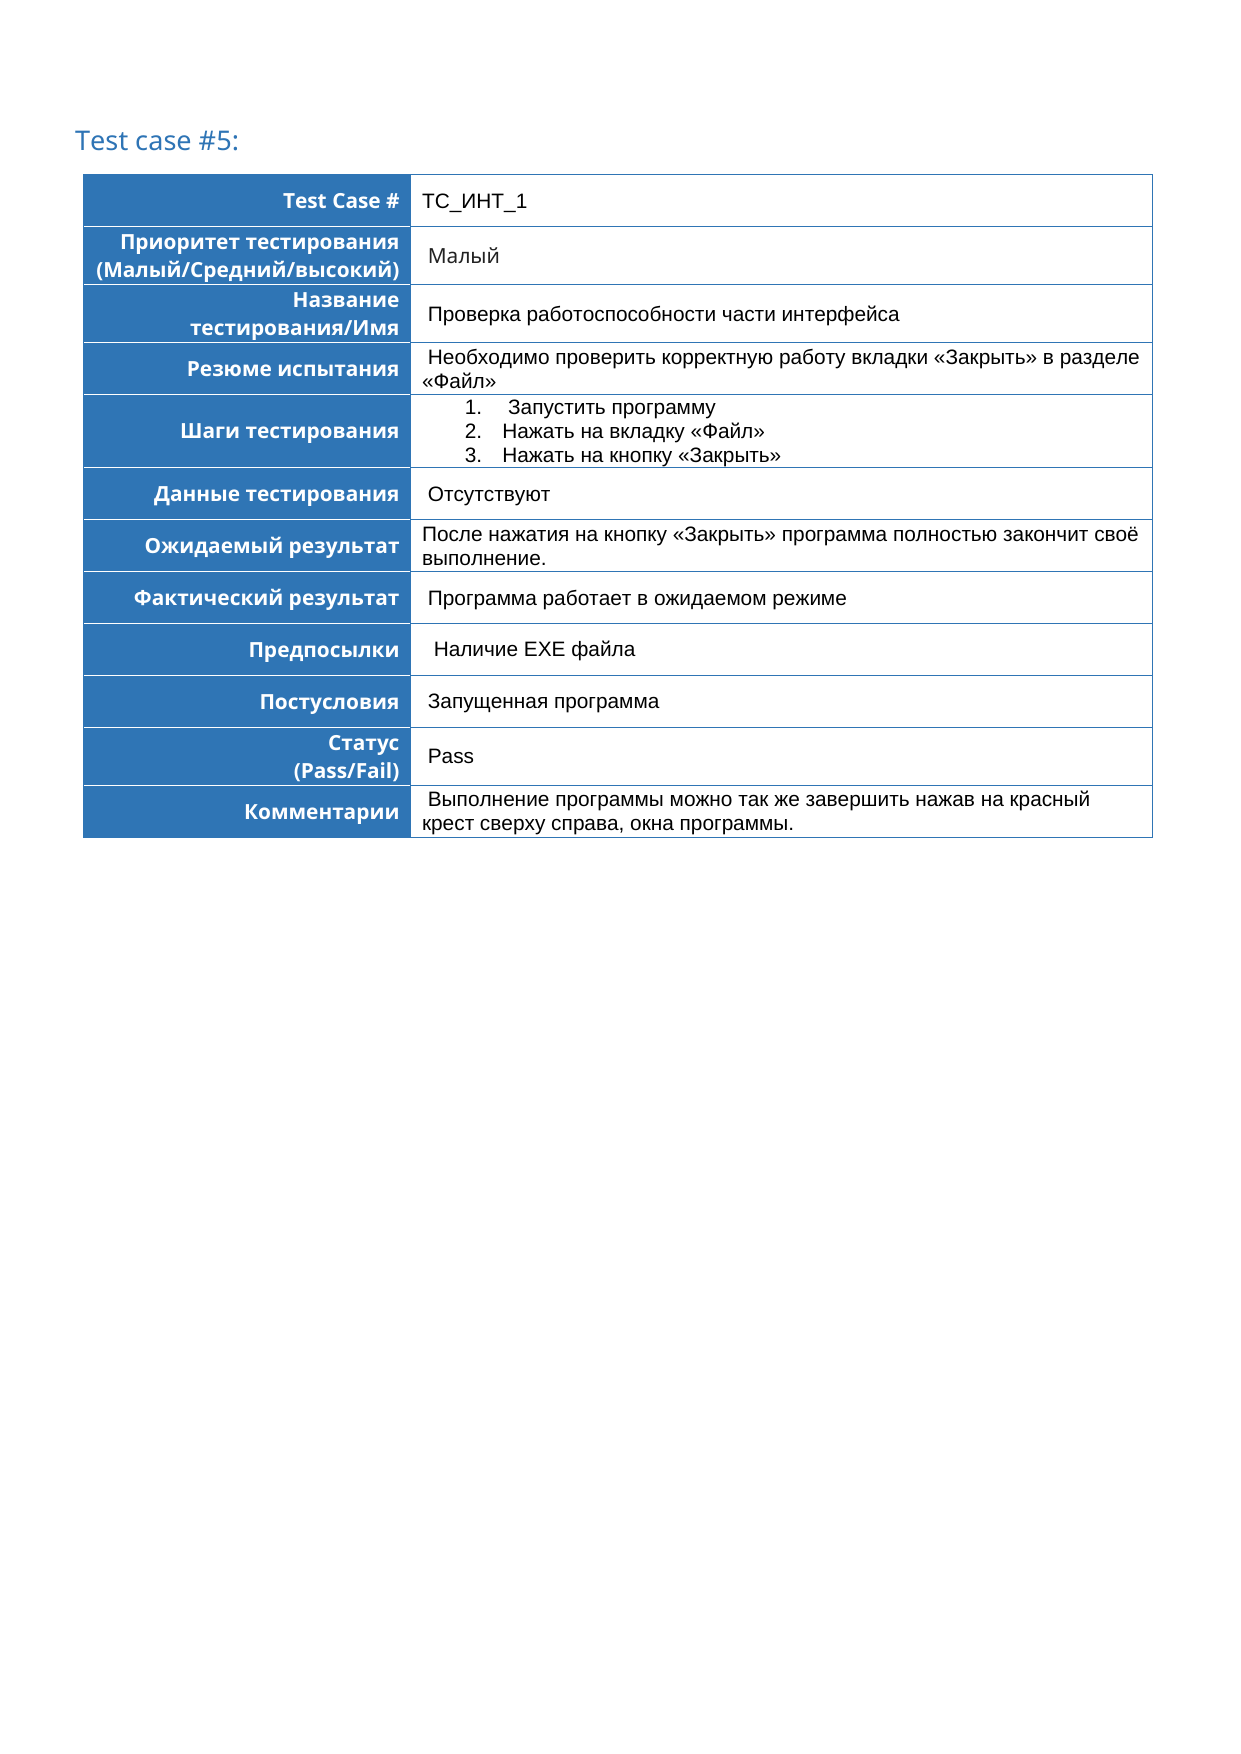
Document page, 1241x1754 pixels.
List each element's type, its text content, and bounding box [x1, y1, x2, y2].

table_cell Запущенная программа [411, 676, 1152, 727]
table_cell Приоритет тестирования (Малый/Средний/высокий) [84, 227, 410, 284]
table_cell Наличие EXE файла [411, 624, 1152, 675]
table_cell Запустить программу Нажать на вкладку «Файл» Нажать на кнопку «Закрыть» [411, 395, 1152, 467]
table_cell Фактический результат [84, 572, 410, 623]
table_cell Необходимо проверить корректную работу вкладки «Закрыть» в разделе «Файл» [411, 343, 1152, 394]
table_cell Данные тестирования [84, 468, 410, 519]
table_cell После нажатия на кнопку «Закрыть» программа полностью закончит своё выполнение. [411, 520, 1152, 571]
table_cell Ожидаемый результат [84, 520, 410, 571]
table_cell Постусловия [84, 676, 410, 727]
table_cell Программа работает в ожидаемом режиме [411, 572, 1152, 623]
subtitle Test case #5: [75, 122, 1165, 159]
table_cell Резюме испытания [84, 343, 410, 394]
table_cell Название тестирования/Имя [84, 285, 410, 342]
table_header ТС_ИНТ_1 [411, 175, 1152, 226]
table_cell Статус (Pass/Fail) [84, 728, 410, 785]
table_cell Шаги тестирования [84, 395, 410, 467]
table_header Test Case # [84, 175, 410, 226]
table_cell Проверка работоспособности части интерфейса [411, 285, 1152, 342]
table_cell Малый [411, 227, 1152, 284]
table_cell Отсутствуют [411, 468, 1152, 519]
table_cell Предпосылки [84, 624, 410, 675]
table_cell Pass [411, 728, 1152, 785]
table_cell Выполнение программы можно так же завершить нажав на красный крест сверху справа, окна программы. [411, 786, 1152, 837]
table_cell Комментарии [84, 786, 410, 837]
